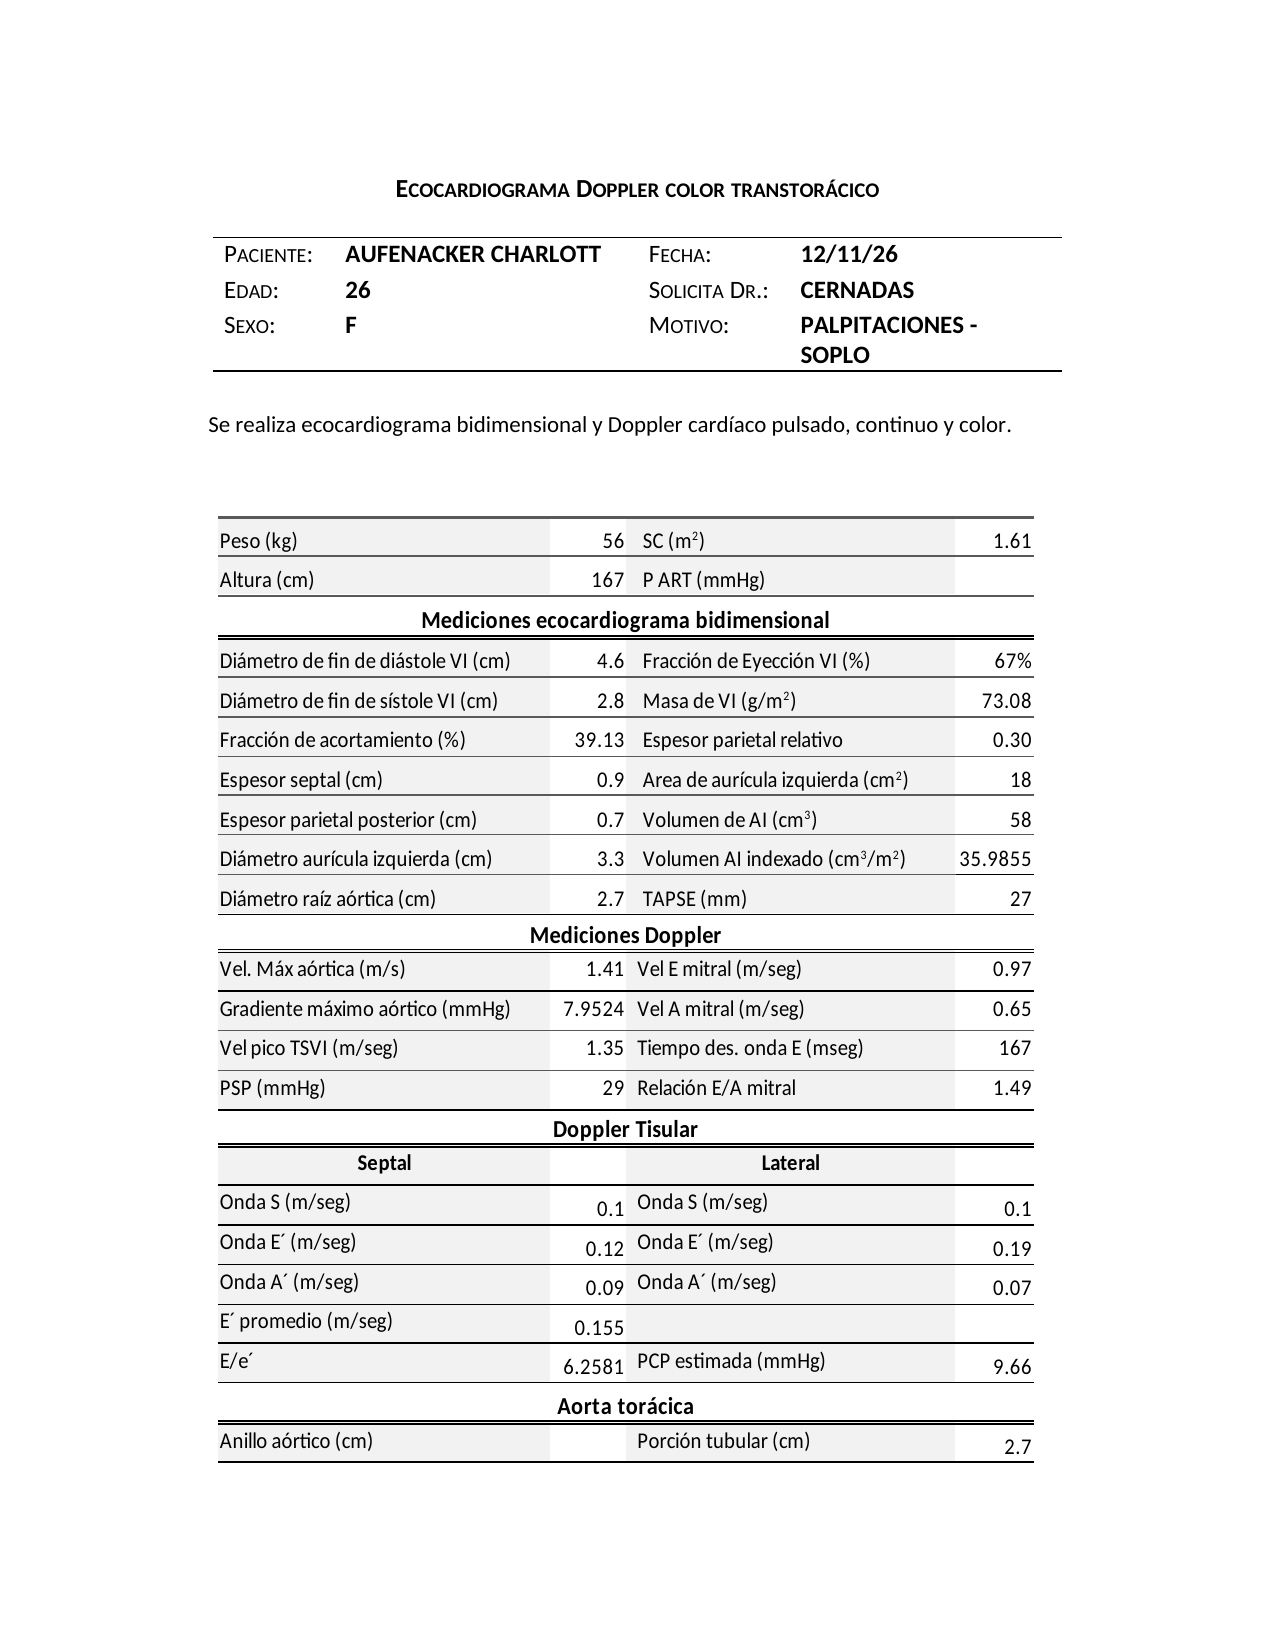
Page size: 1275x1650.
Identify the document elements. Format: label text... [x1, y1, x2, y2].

table_cell 23/11/17 [789, 238, 1062, 274]
table_cell Edad: [213, 274, 334, 309]
table_cell Solicita Dr.: [638, 274, 789, 309]
table_cell CERNADAS [789, 274, 1062, 309]
table_cell AUFENACKER CHARLOTT [334, 238, 637, 274]
table_cell 26 [334, 274, 637, 309]
table_cell Sexo: [213, 309, 334, 370]
table_cell Motivo: [638, 309, 789, 370]
table_header Ecocardiograma Doppler color transtorácico [213, 171, 1062, 237]
table_cell Fecha: [638, 238, 789, 274]
table_cell PALPITACIONES - SOPLO [789, 309, 1062, 370]
table_cell F [334, 309, 637, 370]
table_cell Paciente: [213, 238, 334, 274]
text Se realiza ecocardiograma bidimensional y Doppler cardíaco pulsado, continuo y color. [177, 410, 1098, 438]
